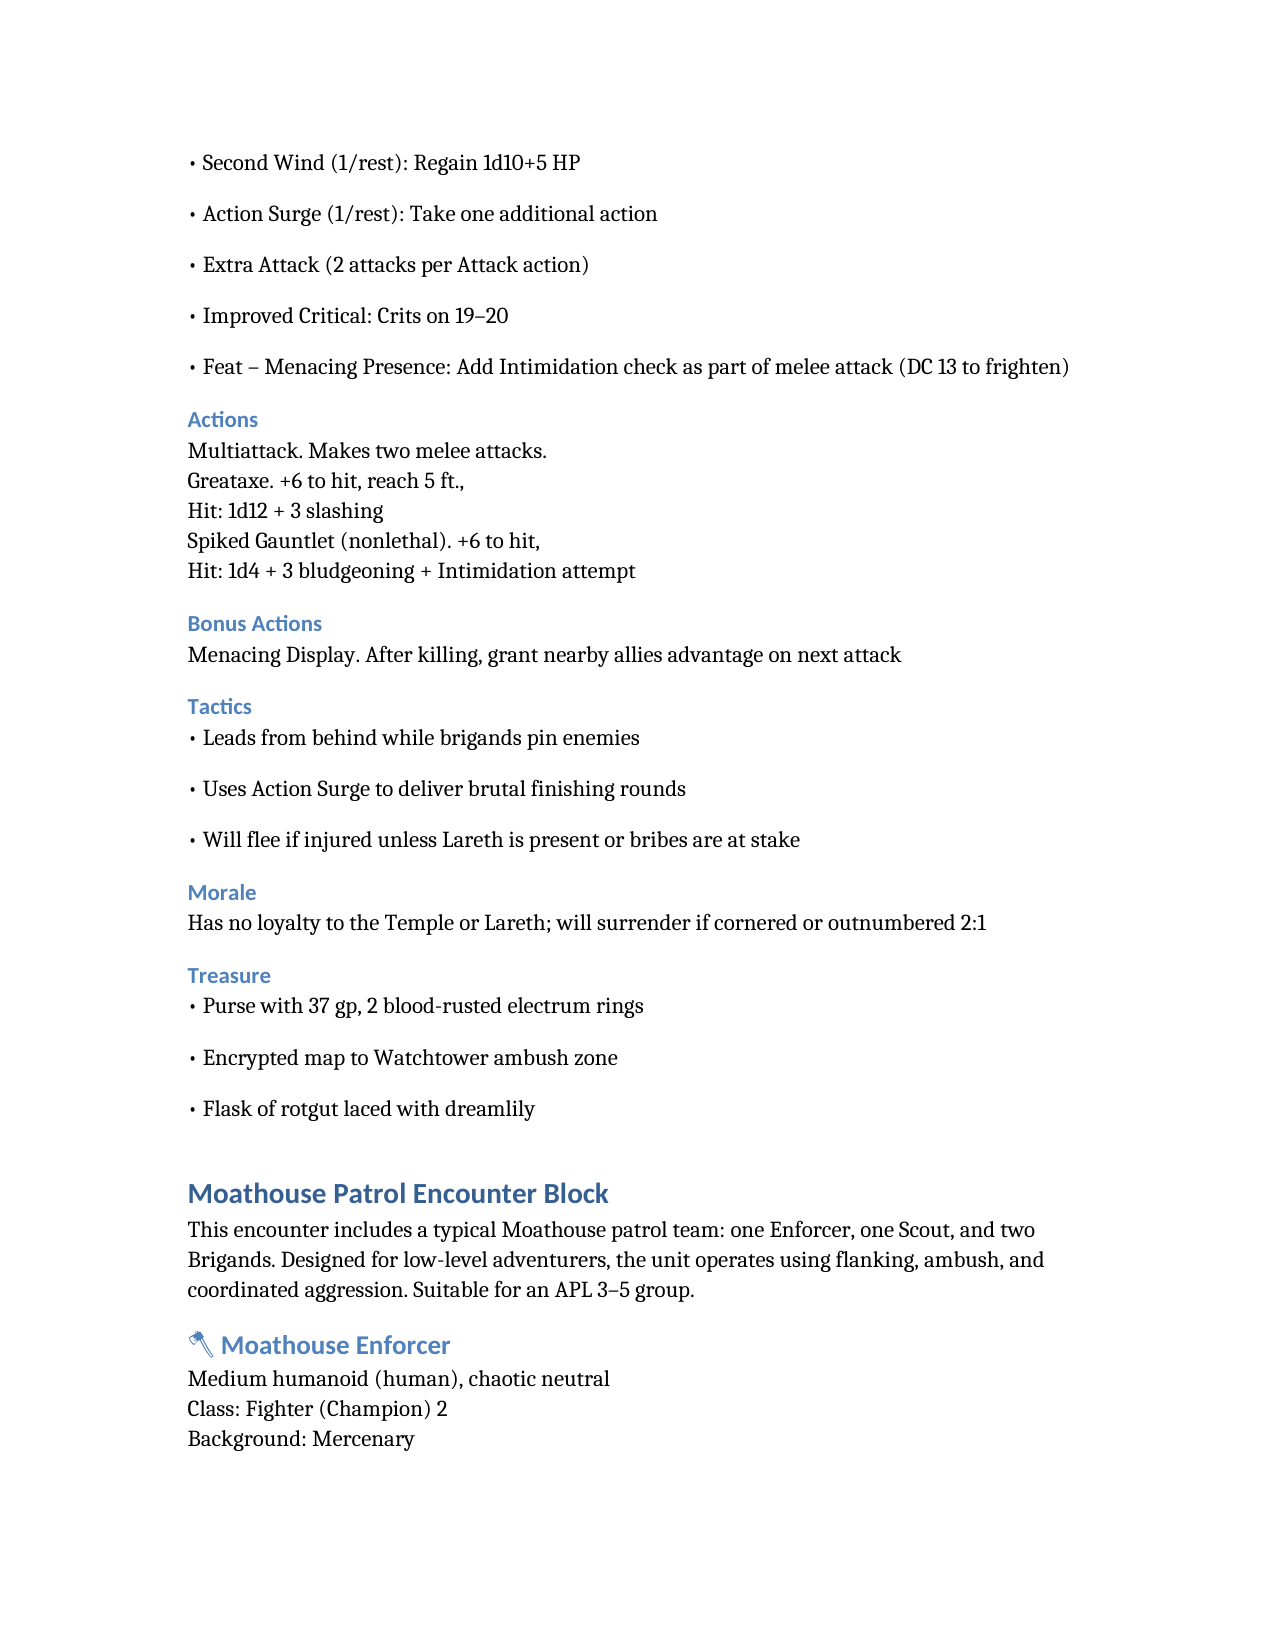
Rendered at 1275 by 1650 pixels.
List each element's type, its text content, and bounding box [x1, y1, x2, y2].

text Multiattack. Makes two melee attacks. Greataxe. +6 to hit, reach 5 ft., Hit: 1d12 + 3 slashing Spiked Gauntlet (nonlethal). +6 to hit, Hit: 1d4 + 3 bludgeoning + Intimidation attempt [187, 437, 1087, 584]
text • Purse with 37 gp, 2 blood-rusted electrum rings [187, 993, 1087, 1019]
text • Improved Critical: Crits on 19–20 [187, 303, 1087, 329]
subtitle Bonus Actions [187, 609, 1087, 637]
text • Extra Attack (2 attacks per Attack action) [187, 252, 1087, 278]
subtitle Actions [187, 405, 1087, 433]
text • Second Wind (1/rest): Regain 1d10+5 HP [187, 150, 1087, 176]
text • Action Surge (1/rest): Take one additional action [187, 201, 1087, 227]
subtitle 🪓 Moathouse Enforcer [187, 1328, 1087, 1361]
subtitle Morale [187, 878, 1087, 906]
text • Flask of rotgut laced with dreamlily [187, 1095, 1087, 1122]
text • Uses Action Surge to deliver brutal finishing rounds [187, 776, 1087, 802]
text Has no loyalty to the Temple or Lareth; will surrender if cornered or outnumbered 2:1 [187, 910, 1087, 936]
text • Leads from behind while brigands pin enemies [187, 725, 1087, 751]
text Medium humanoid (human), chaotic neutral Class: Fighter (Champion) 2 Background: Mercenary [187, 1366, 1087, 1453]
text Menacing Display. After killing, grant nearby allies advantage on next attack [187, 641, 1087, 668]
text • Will flee if injured unless Lareth is present or bribes are at stake [187, 827, 1087, 853]
text • Encrypted map to Watchtower ambush zone [187, 1044, 1087, 1071]
text This encounter includes a typical Moathouse patrol team: one Enforcer, one Scout, and two Brigands. Designed for low-level adventurers, the unit operates using flanking, ambush, and coordinated aggression. Suitable for an APL 3–5 group. [187, 1216, 1087, 1303]
subtitle Tactics [187, 692, 1087, 721]
subtitle Moathouse Patrol Encounter Block [187, 1176, 1087, 1211]
text • Feat – Menacing Presence: Add Intimidation check as part of melee attack (DC 13 to frighten) [187, 354, 1087, 381]
subtitle Treasure [187, 961, 1087, 989]
